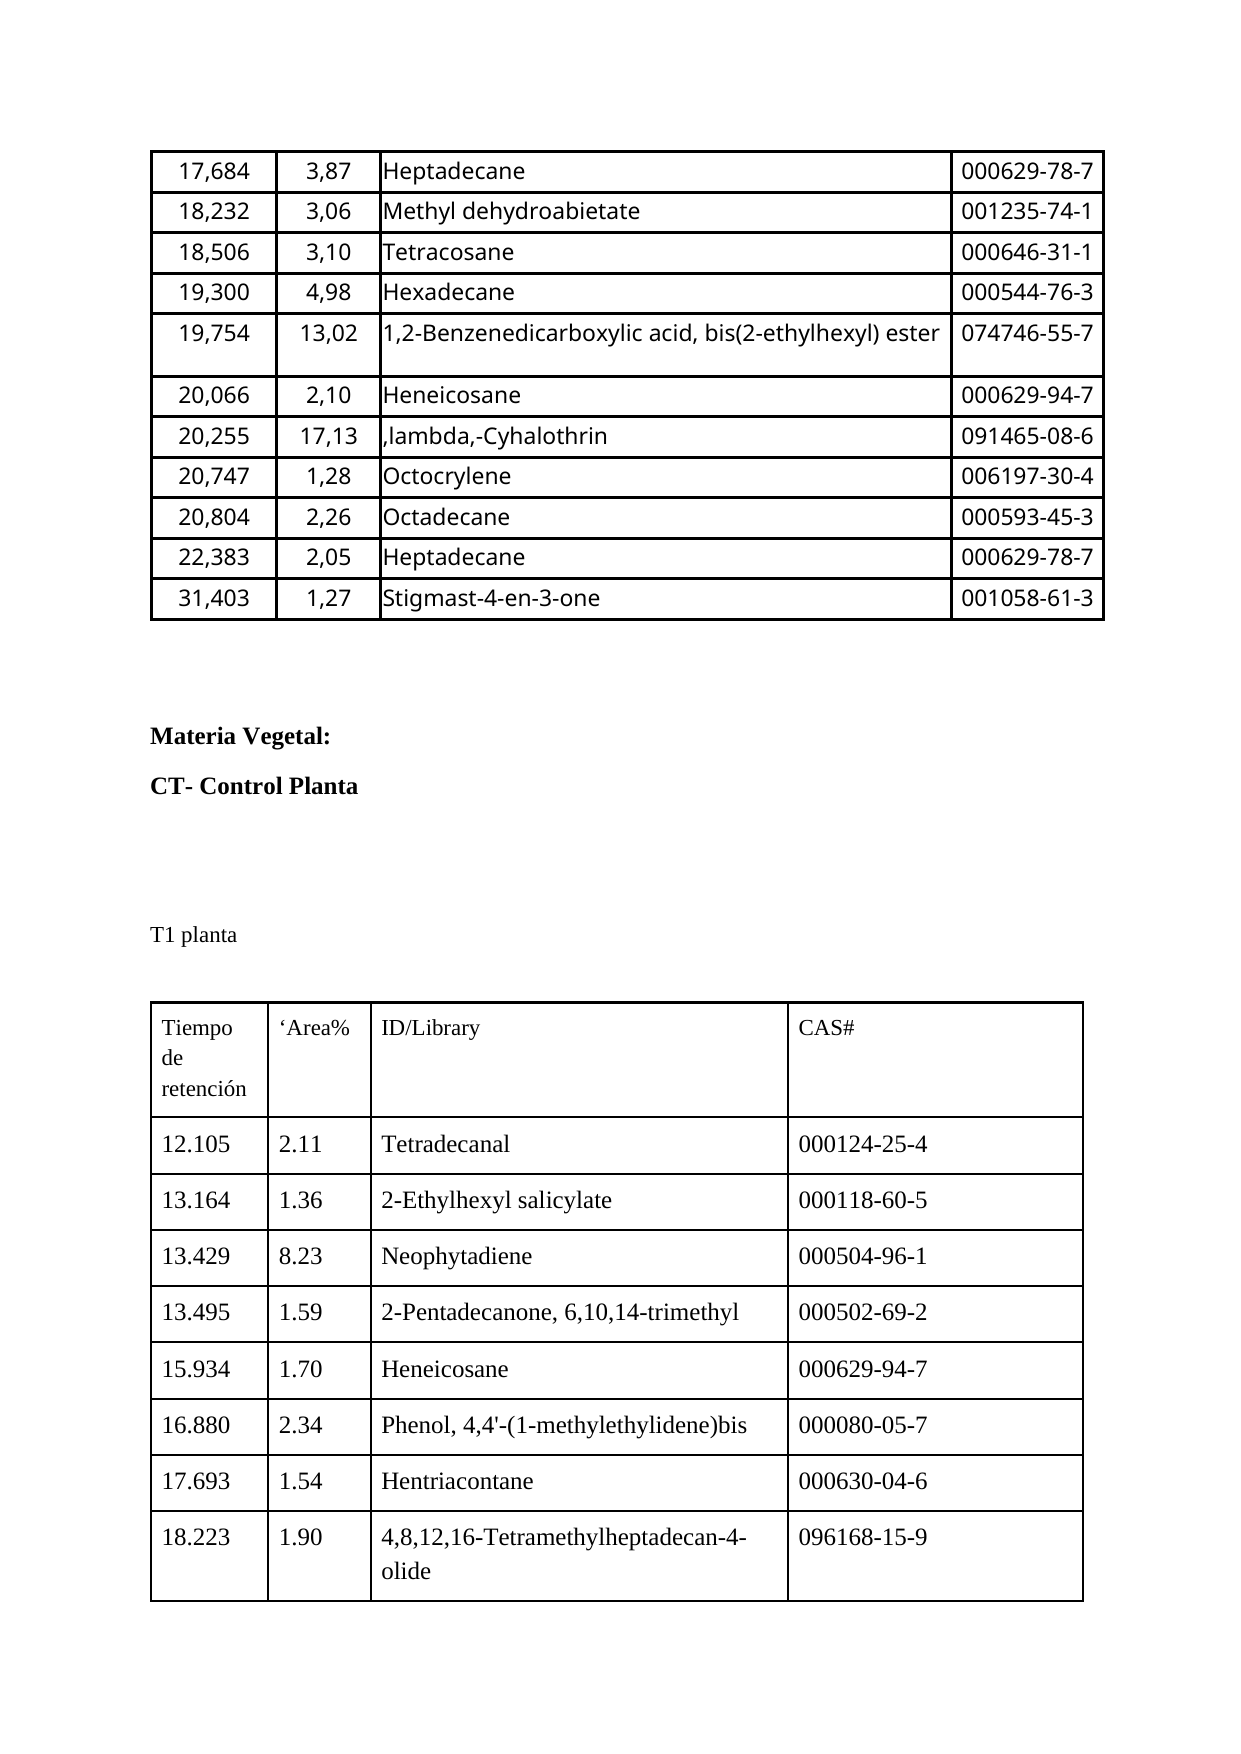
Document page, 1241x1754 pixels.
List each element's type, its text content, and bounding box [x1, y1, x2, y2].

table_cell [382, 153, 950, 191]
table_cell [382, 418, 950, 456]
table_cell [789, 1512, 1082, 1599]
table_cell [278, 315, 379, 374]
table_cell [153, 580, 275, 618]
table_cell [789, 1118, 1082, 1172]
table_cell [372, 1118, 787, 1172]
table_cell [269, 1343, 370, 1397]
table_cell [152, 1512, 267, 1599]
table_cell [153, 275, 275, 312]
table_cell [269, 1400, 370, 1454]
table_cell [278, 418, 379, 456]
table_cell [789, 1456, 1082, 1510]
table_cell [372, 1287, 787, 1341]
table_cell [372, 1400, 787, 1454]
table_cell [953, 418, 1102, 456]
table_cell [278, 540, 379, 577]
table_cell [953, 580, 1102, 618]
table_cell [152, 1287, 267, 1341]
text Materia Vegetal: [150, 721, 1090, 749]
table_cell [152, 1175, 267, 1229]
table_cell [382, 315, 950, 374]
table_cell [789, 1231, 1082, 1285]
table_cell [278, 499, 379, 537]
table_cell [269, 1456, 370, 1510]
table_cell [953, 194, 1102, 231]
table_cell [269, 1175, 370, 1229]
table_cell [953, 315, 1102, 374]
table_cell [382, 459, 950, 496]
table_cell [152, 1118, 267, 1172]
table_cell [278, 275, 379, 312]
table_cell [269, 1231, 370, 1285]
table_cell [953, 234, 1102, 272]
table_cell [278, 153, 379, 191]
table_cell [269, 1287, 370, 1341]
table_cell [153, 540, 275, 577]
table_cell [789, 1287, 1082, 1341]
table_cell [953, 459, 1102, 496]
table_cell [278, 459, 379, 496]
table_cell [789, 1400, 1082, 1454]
text T1 planta [150, 921, 1090, 947]
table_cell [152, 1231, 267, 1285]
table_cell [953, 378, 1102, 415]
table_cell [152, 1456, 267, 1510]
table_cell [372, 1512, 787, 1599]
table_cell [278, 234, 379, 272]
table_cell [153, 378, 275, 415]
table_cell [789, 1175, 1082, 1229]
text CT- Control Planta [150, 771, 1090, 799]
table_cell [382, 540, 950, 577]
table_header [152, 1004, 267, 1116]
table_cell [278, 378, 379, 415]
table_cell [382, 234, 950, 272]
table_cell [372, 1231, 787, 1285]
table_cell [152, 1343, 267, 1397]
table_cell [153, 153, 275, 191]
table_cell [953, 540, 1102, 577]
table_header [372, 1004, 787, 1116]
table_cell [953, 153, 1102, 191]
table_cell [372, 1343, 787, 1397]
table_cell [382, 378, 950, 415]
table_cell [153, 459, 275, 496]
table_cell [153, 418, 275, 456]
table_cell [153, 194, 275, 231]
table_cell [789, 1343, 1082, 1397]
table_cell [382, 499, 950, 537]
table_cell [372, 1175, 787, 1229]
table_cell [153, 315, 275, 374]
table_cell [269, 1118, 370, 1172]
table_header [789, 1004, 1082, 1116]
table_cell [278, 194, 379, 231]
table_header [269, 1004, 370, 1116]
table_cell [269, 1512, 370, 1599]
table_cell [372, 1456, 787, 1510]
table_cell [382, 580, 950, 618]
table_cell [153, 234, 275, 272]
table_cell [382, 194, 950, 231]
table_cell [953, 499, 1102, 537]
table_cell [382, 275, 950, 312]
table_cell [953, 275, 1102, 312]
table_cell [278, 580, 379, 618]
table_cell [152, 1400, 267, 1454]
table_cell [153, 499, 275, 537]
